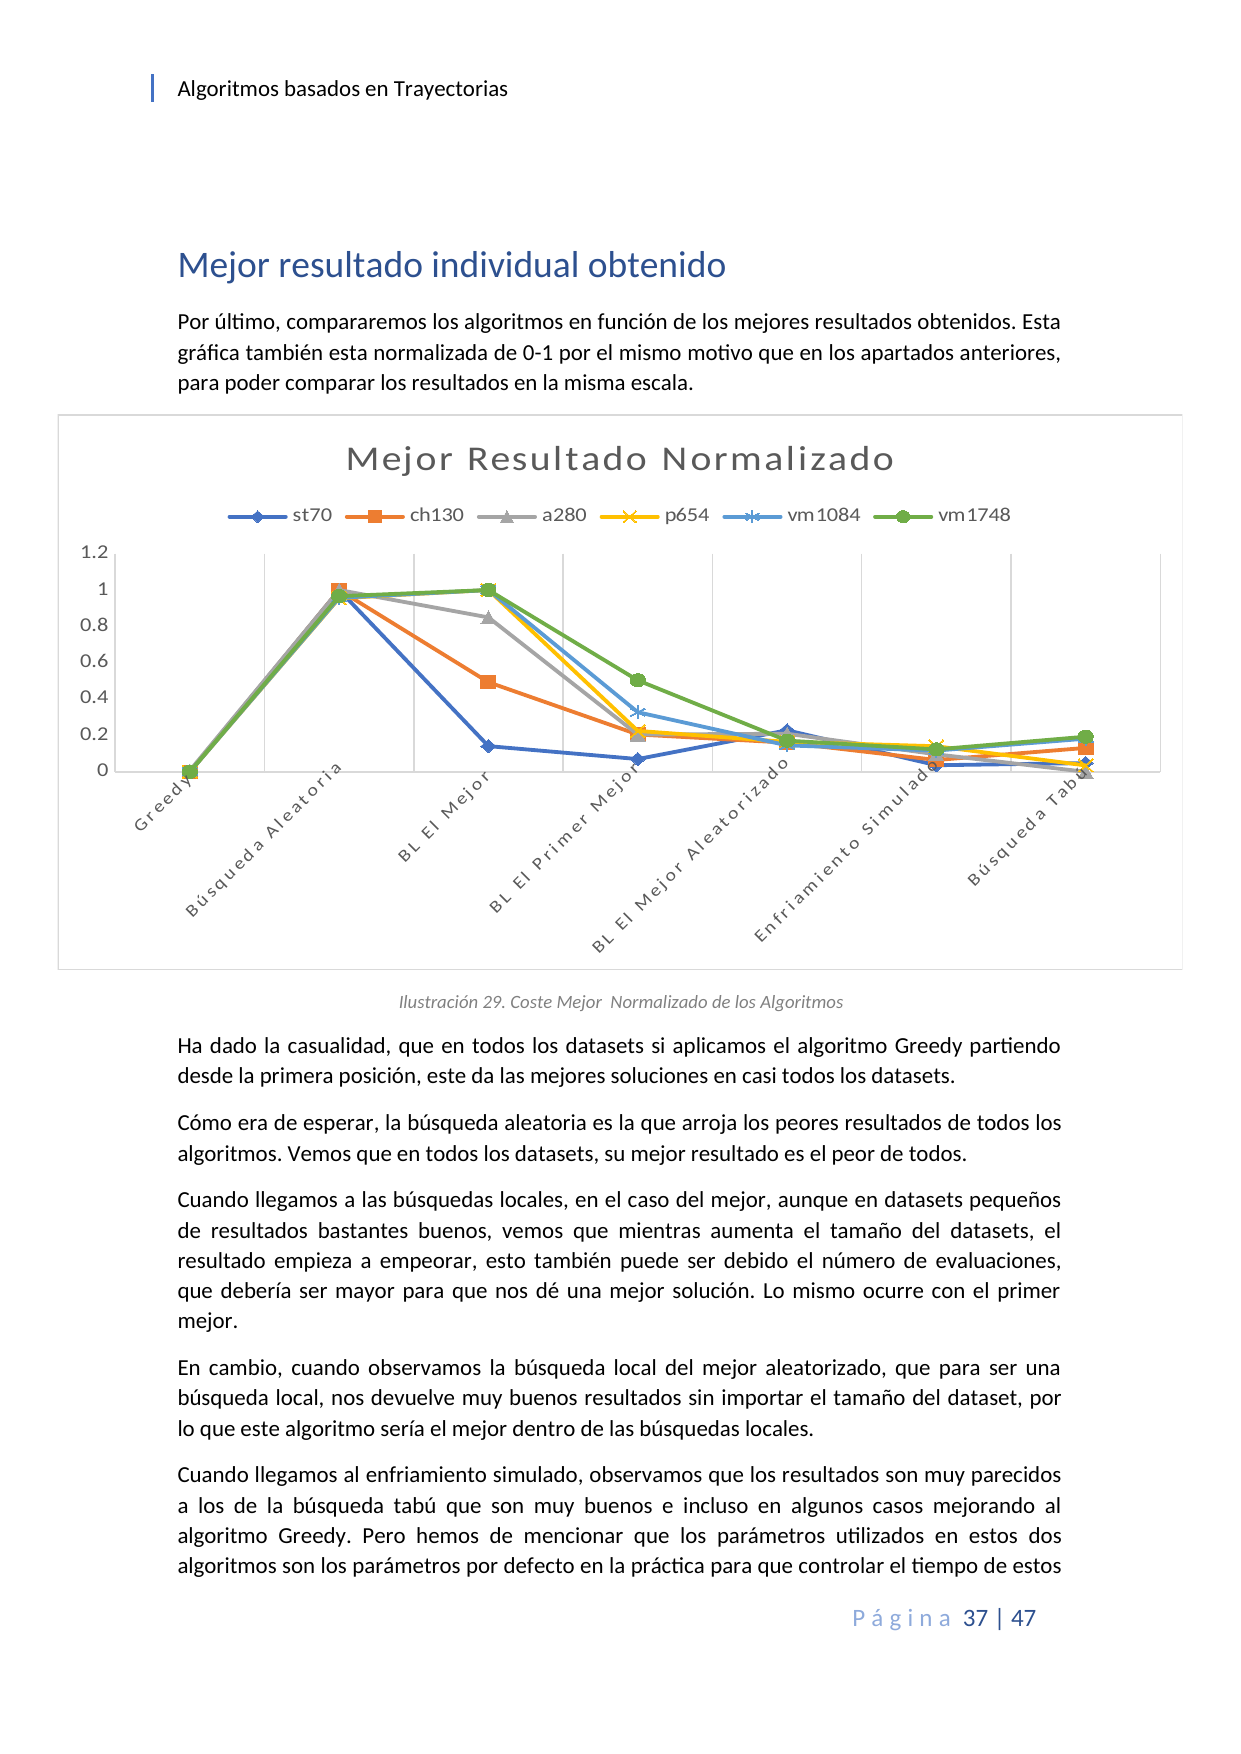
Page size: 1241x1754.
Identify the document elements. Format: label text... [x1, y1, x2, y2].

text Cómo era de esperar, la búsqueda aleatoria es la que arroja los peores resultados de todos los algoritmos. Vemos que en todos los datasets, su mejor resultado es el peor de todos. [177, 1108, 1063, 1167]
text En cambio, cuando observamos la búsqueda local del mejor aleatorizado, que para ser una búsqueda local, nos devuelve muy buenos resultados sin importar el tamaño del dataset, por lo que este algoritmo sería el mejor dentro de las búsquedas locales. [177, 1353, 1063, 1442]
text Por último, compararemos los algoritmos en función de los mejores resultados obtenidos. Esta gráfica también esta normalizada de 0-1 por el mismo motivo que en los apartados anteriores, para poder comparar los resultados en la misma escala. [177, 307, 1063, 396]
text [177, 1461, 1063, 1579]
text Ilustración 29. Coste Mejor Normalizado de los Algoritmos [177, 970, 1063, 1013]
text Ha dado la casualidad, que en todos los datasets si aplicamos el algoritmo Greedy partiendo desde la primera posición, este da las mejores soluciones en casi todos los datasets. [177, 1031, 1063, 1090]
text Cuando llegamos a las búsquedas locales, en el caso del mejor, aunque en datasets pequeños de resultados bastantes buenos, vemos que mientras aumenta el tamaño del datasets, el resultado empieza a empeorar, esto también puede ser debido el número de evaluaciones, que debería ser mayor para que nos dé una mejor solución. Lo mismo ocurre con el primer mejor. [177, 1186, 1063, 1334]
text Mejor resultado individual obtenido [177, 241, 1063, 287]
